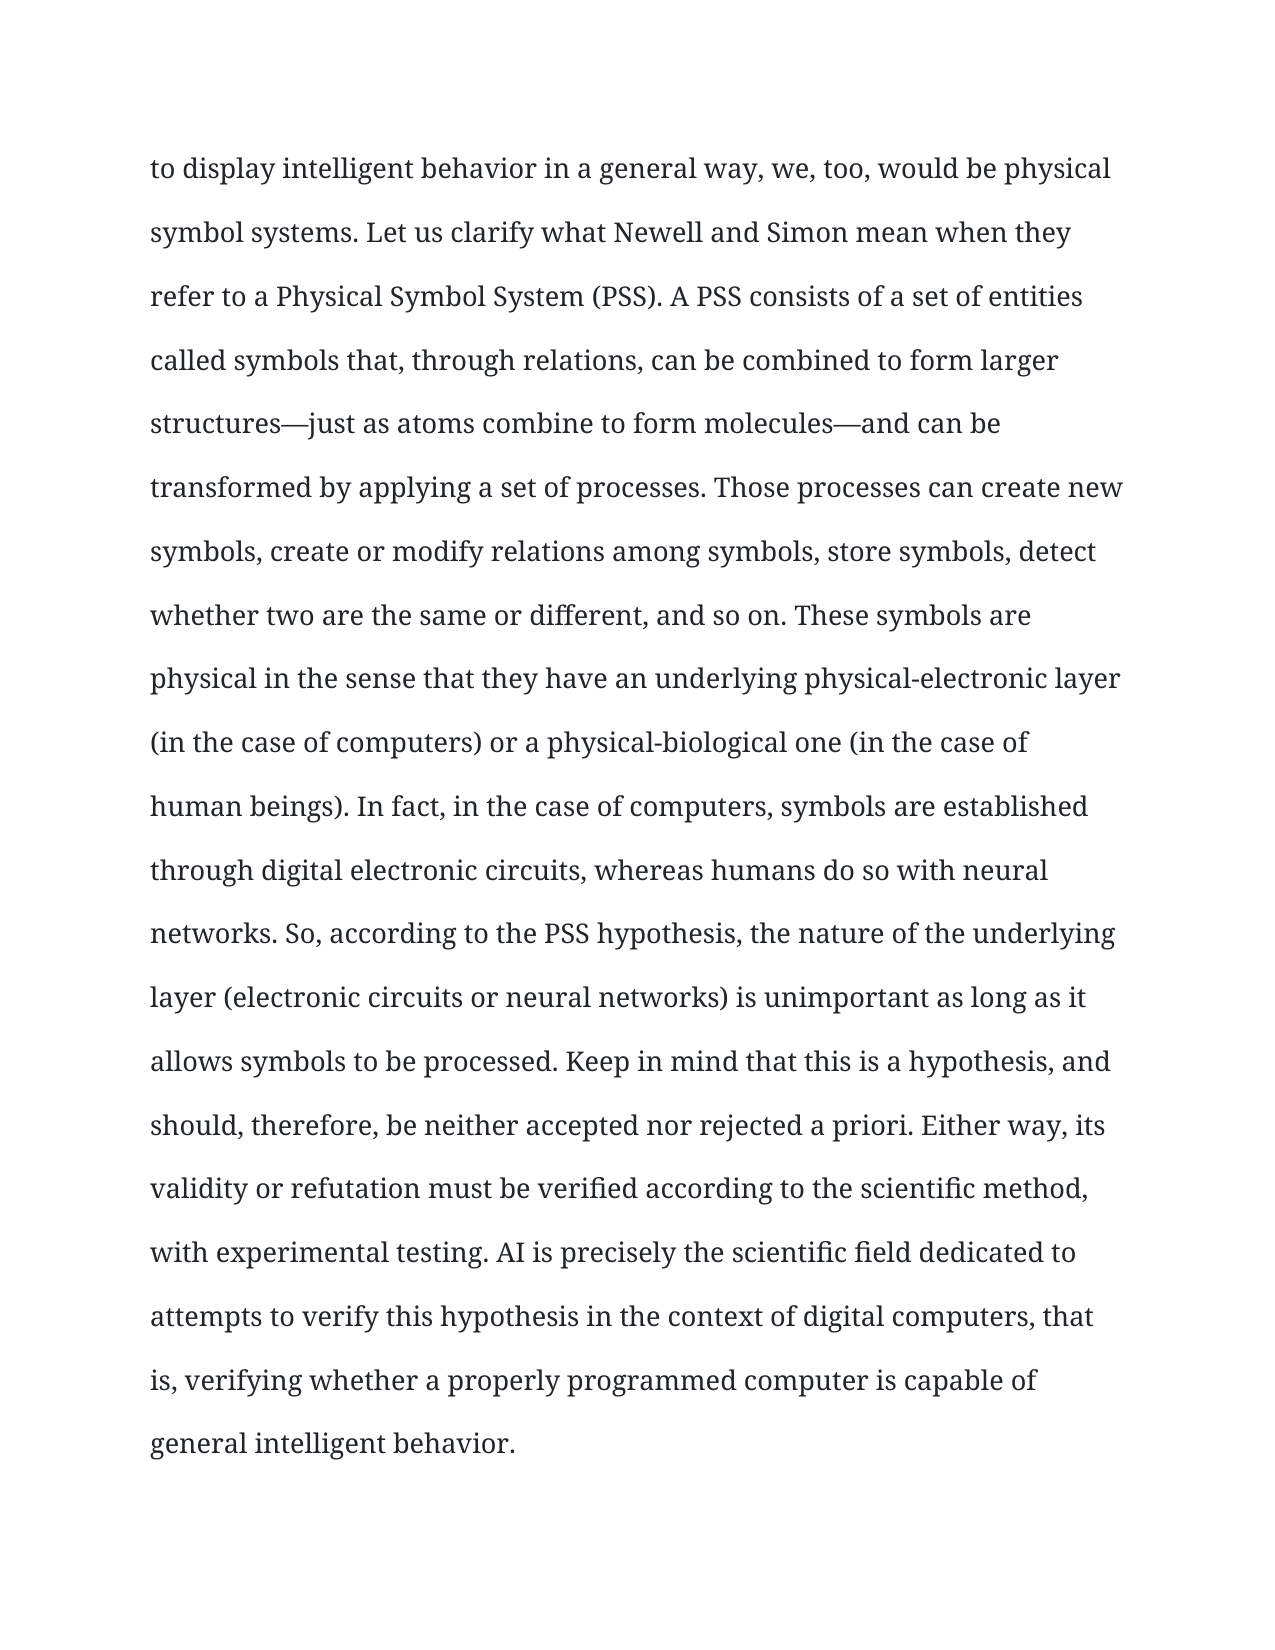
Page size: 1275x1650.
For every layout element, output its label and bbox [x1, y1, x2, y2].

text [150, 150, 1125, 1462]
